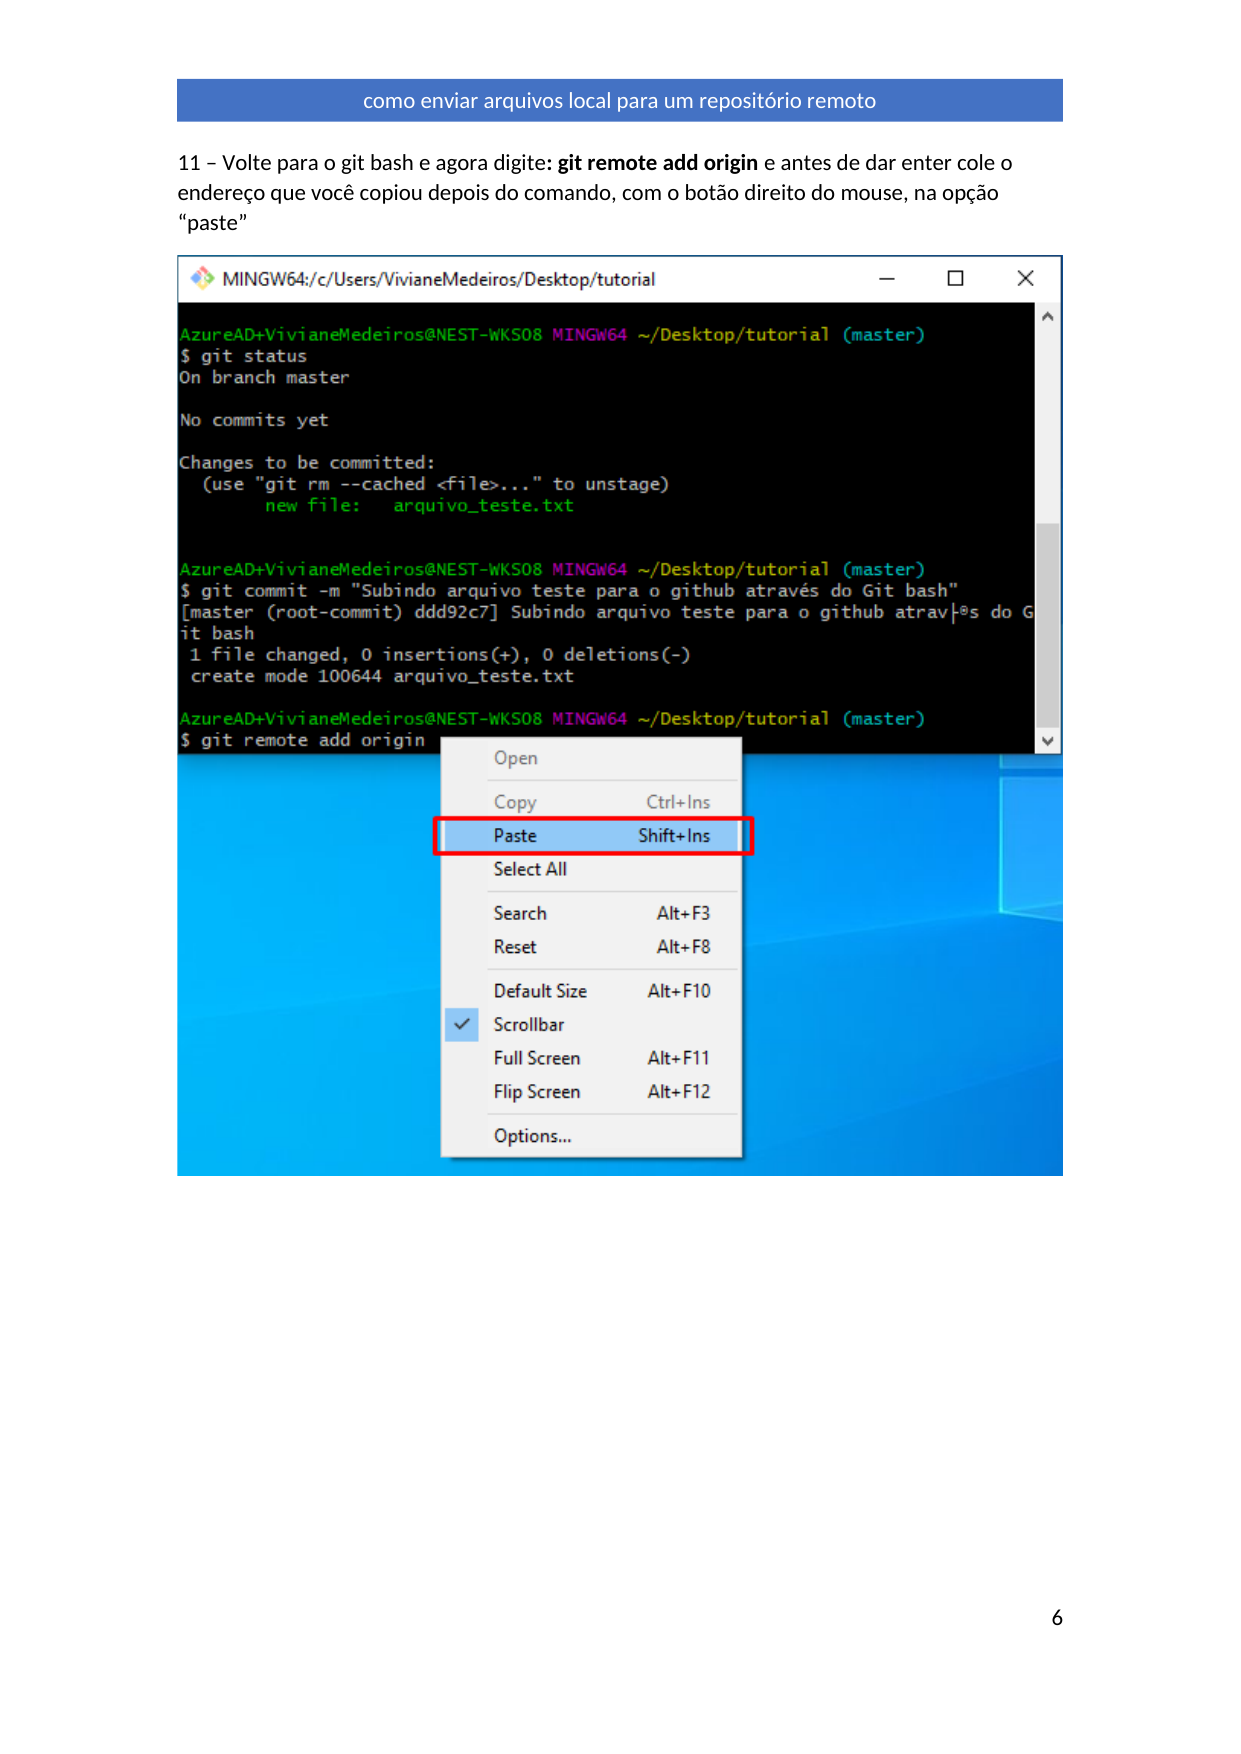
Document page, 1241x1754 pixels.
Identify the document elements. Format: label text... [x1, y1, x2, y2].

picture [177, 255, 1063, 1176]
text 11 – Volte para o git bash e agora digite: git remote add origin e antes de dar enter cole o endereço que você copiou depois do comando, com o botão direito do mouse, na opção “paste” [177, 148, 1063, 236]
